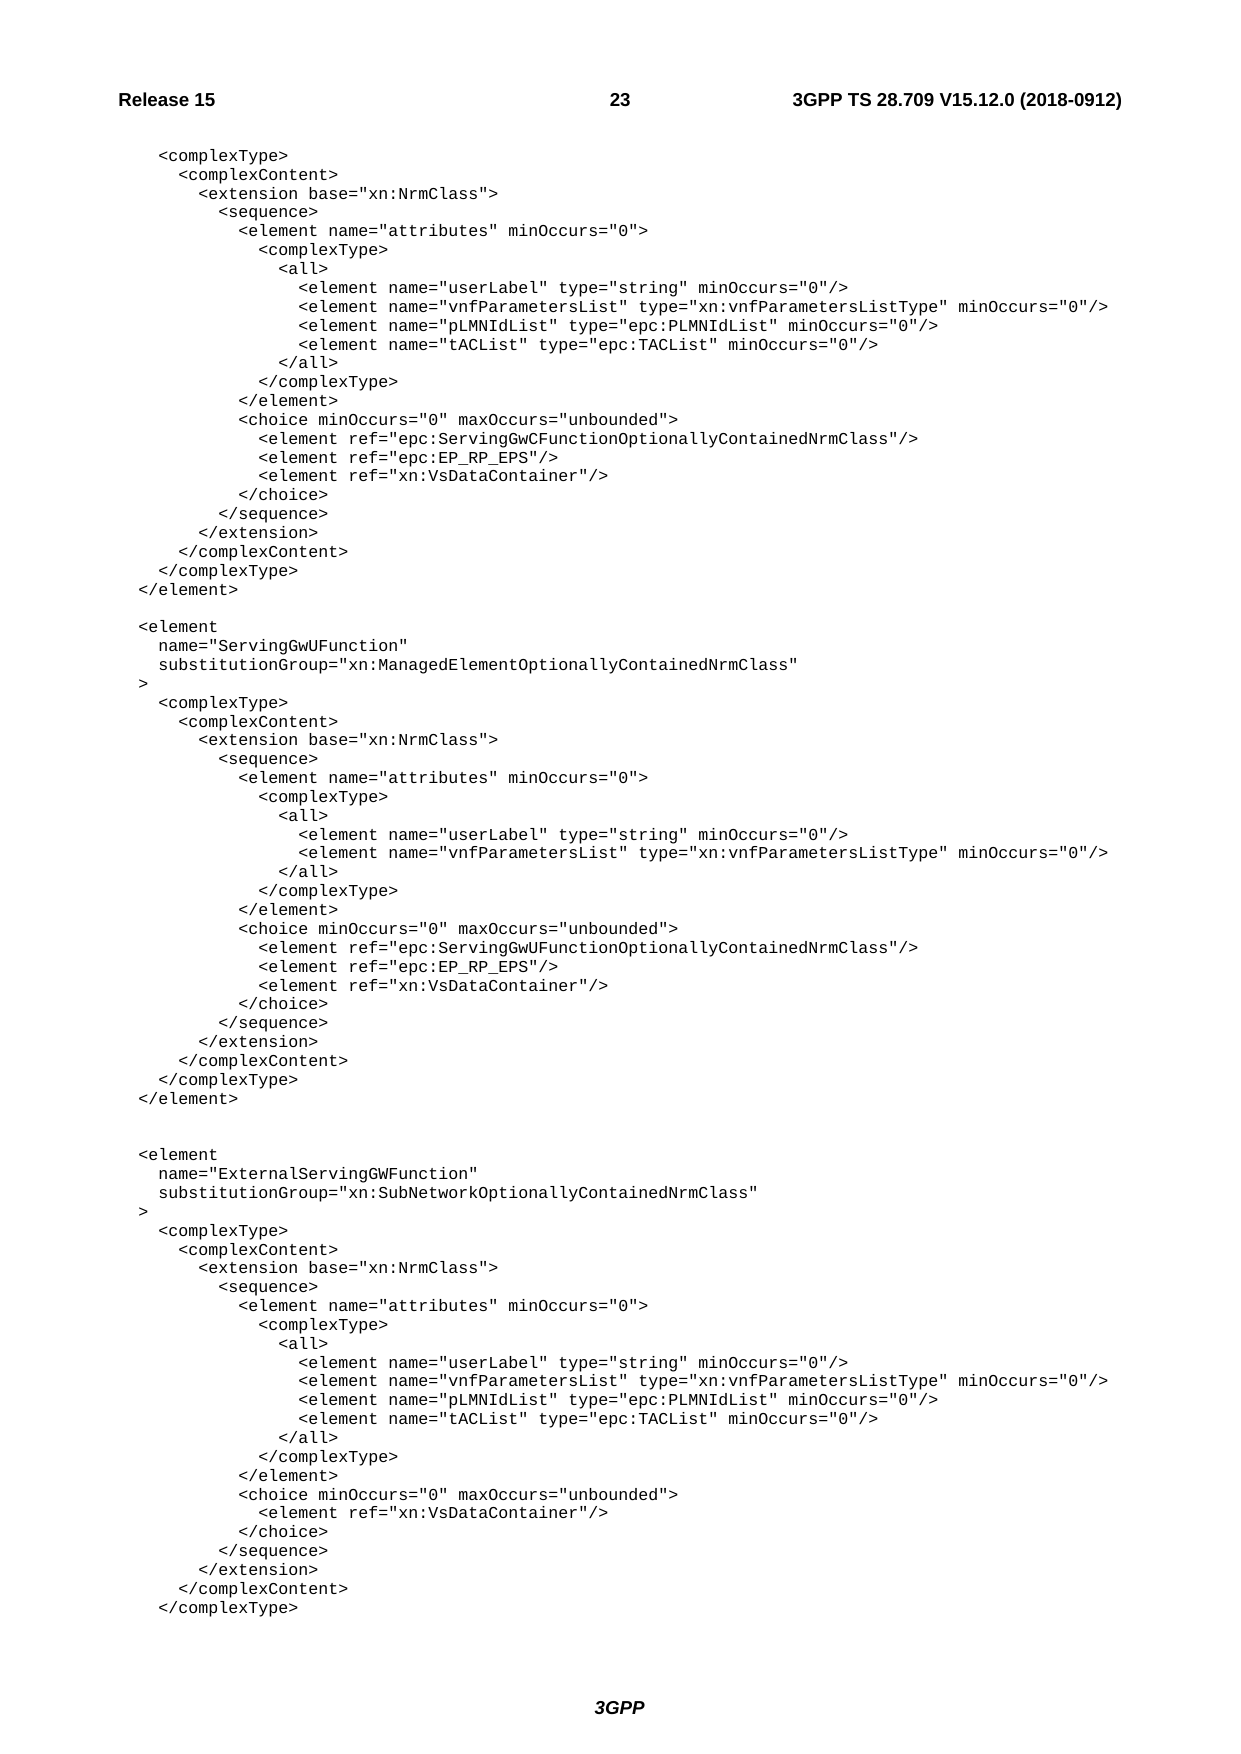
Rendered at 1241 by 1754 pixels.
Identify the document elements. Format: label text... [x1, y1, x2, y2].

text <element name="vnfParametersList" type="xn:vnfParametersListType" minOccurs="0"/> [118, 298, 1122, 317]
text <element [118, 1147, 1122, 1166]
text </element> [118, 1467, 1122, 1486]
text <element ref="epc:EP_RP_EPS"/> [118, 449, 1122, 468]
text <element name="attributes" minOccurs="0"> [118, 223, 1122, 242]
text <sequence> [118, 204, 1122, 223]
text </sequence> [118, 1015, 1122, 1034]
text <complexContent> [118, 1241, 1122, 1260]
text </complexContent> [118, 543, 1122, 562]
text <sequence> [118, 1279, 1122, 1298]
text </complexType> [118, 1448, 1122, 1467]
text <choice minOccurs="0" maxOccurs="unbounded"> [118, 921, 1122, 939]
text <all> [118, 1335, 1122, 1354]
text </all> [118, 1429, 1122, 1448]
text </extension> [118, 1034, 1122, 1052]
text </choice> [118, 996, 1122, 1015]
text <element ref="xn:VsDataContainer"/> [118, 977, 1122, 996]
text </complexContent> [118, 1052, 1122, 1071]
text <extension base="xn:NrmClass"> [118, 732, 1122, 751]
text <element name="attributes" minOccurs="0"> [118, 770, 1122, 788]
text <element ref="epc:ServingGwCFunctionOptionallyContainedNrmClass"/> [118, 430, 1122, 449]
text <element ref="epc:ServingGwUFunctionOptionallyContainedNrmClass"/> [118, 939, 1122, 958]
text <complexType> [118, 694, 1122, 713]
text </element> [118, 393, 1122, 411]
text <sequence> [118, 751, 1122, 770]
text </complexContent> [118, 1580, 1122, 1599]
text <element name="pLMNIdList" type="epc:PLMNIdList" minOccurs="0"/> [118, 1392, 1122, 1411]
text </complexType> [118, 562, 1122, 581]
text name="ExternalServingGWFunction" [118, 1166, 1122, 1184]
text <extension base="xn:NrmClass"> [118, 185, 1122, 204]
text </extension> [118, 1562, 1122, 1580]
text <all> [118, 261, 1122, 279]
text </sequence> [118, 1543, 1122, 1562]
text </complexType> [118, 883, 1122, 902]
text <element [118, 619, 1122, 638]
text <choice minOccurs="0" maxOccurs="unbounded"> [118, 1486, 1122, 1505]
text <complexContent> [118, 166, 1122, 185]
text > [118, 1203, 1122, 1222]
text <complexContent> [118, 713, 1122, 732]
text <extension base="xn:NrmClass"> [118, 1260, 1122, 1279]
text <element ref="xn:VsDataContainer"/> [118, 468, 1122, 487]
text <complexType> [118, 788, 1122, 807]
text <element name="userLabel" type="string" minOccurs="0"/> [118, 279, 1122, 298]
text <choice minOccurs="0" maxOccurs="unbounded"> [118, 411, 1122, 430]
text <element name="pLMNIdList" type="epc:PLMNIdList" minOccurs="0"/> [118, 317, 1122, 336]
text </all> [118, 355, 1122, 374]
text <complexType> [118, 147, 1122, 166]
text </all> [118, 864, 1122, 883]
text substitutionGroup="xn:ManagedElementOptionallyContainedNrmClass" [118, 657, 1122, 675]
text > [118, 675, 1122, 694]
text <element name="userLabel" type="string" minOccurs="0"/> [118, 1354, 1122, 1373]
text <element ref="xn:VsDataContainer"/> [118, 1505, 1122, 1524]
text <element ref="epc:EP_RP_EPS"/> [118, 958, 1122, 977]
text <complexType> [118, 1316, 1122, 1335]
text </element> [118, 581, 1122, 600]
text <all> [118, 807, 1122, 826]
text substitutionGroup="xn:SubNetworkOptionallyContainedNrmClass" [118, 1184, 1122, 1203]
text <element name="tACList" type="epc:TACList" minOccurs="0"/> [118, 336, 1122, 355]
text </complexType> [118, 1599, 1122, 1618]
text </sequence> [118, 506, 1122, 524]
text </extension> [118, 524, 1122, 543]
text <complexType> [118, 1222, 1122, 1241]
text name="ServingGwUFunction" [118, 638, 1122, 657]
text <element name="attributes" minOccurs="0"> [118, 1298, 1122, 1316]
text </element> [118, 902, 1122, 921]
text <element name="tACList" type="epc:TACList" minOccurs="0"/> [118, 1411, 1122, 1429]
text </element> [118, 1090, 1122, 1109]
text </complexType> [118, 374, 1122, 393]
text <element name="vnfParametersList" type="xn:vnfParametersListType" minOccurs="0"/> [118, 845, 1122, 864]
text </choice> [118, 487, 1122, 506]
text <element name="vnfParametersList" type="xn:vnfParametersListType" minOccurs="0"/> [118, 1373, 1122, 1392]
text <complexType> [118, 242, 1122, 261]
text <element name="userLabel" type="string" minOccurs="0"/> [118, 826, 1122, 845]
text </complexType> [118, 1071, 1122, 1090]
text </choice> [118, 1524, 1122, 1543]
